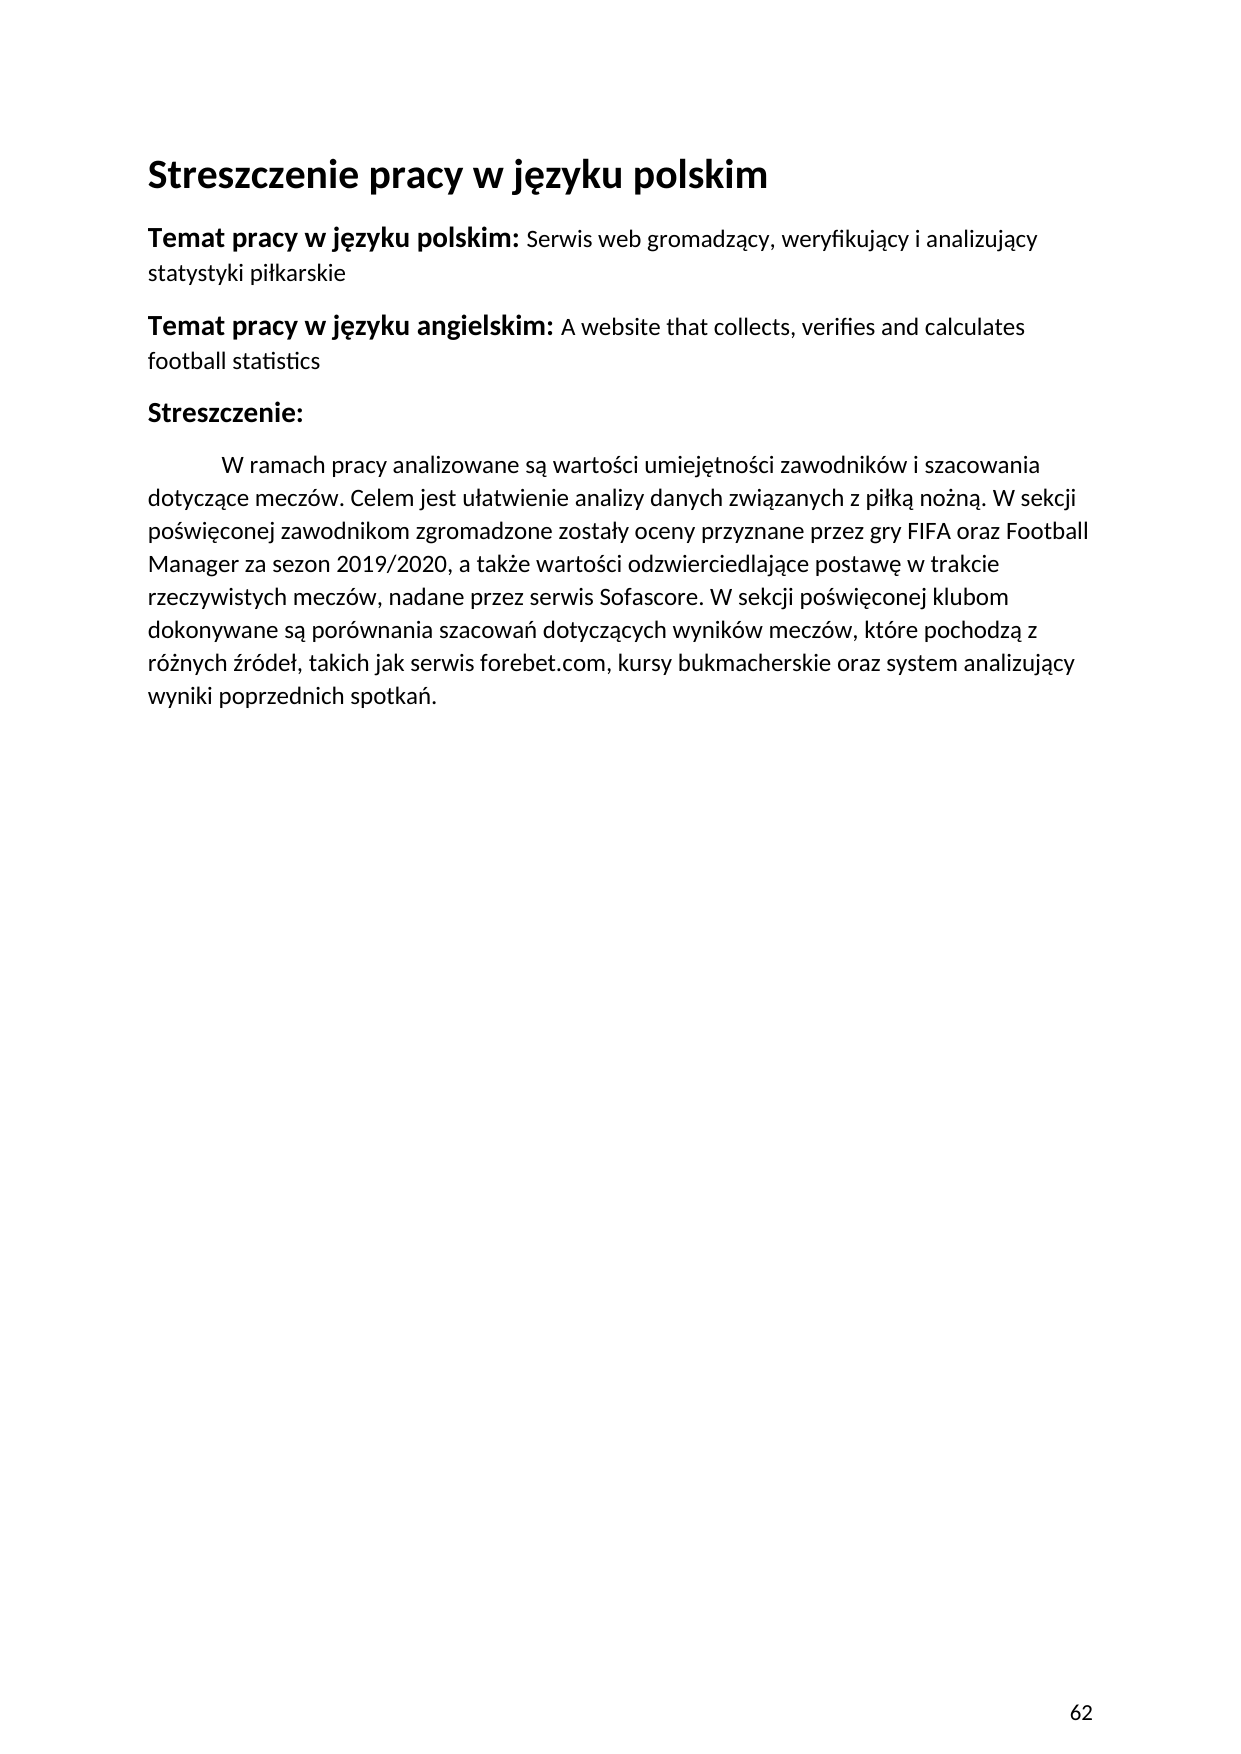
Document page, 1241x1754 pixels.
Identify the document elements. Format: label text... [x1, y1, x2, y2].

text W ramach pracy analizowane są wartości umiejętności zawodników i szacowania dotyczące meczów. Celem jest ułatwienie analizy danych związanych z piłką nożną. W sekcji poświęconej zawodnikom zgromadzone zostały oceny przyznane przez gry FIFA oraz Football Manager za sezon 2019/2020, a także wartości odzwierciedlające postawę w trakcie rzeczywistych meczów, nadane przez serwis Sofascore. W sekcji poświęconej klubom dokonywane są porównania szacowań dotyczących wyników meczów, które pochodzą z różnych źródeł, takich jak serwis forebet.com, kursy bukmacherskie oraz system analizujący wyniki poprzednich spotkań. [148, 449, 1093, 710]
text Streszczenie: [148, 394, 1093, 430]
text Streszczenie pracy w języku polskim [148, 148, 1093, 198]
text Temat pracy w języku polskim: Serwis web gromadzący, weryfikujący i analizujący statystyki piłkarskie [148, 219, 1093, 288]
text Temat pracy w języku angielskim: A website that collects, verifies and calculates football statistics [148, 307, 1093, 375]
